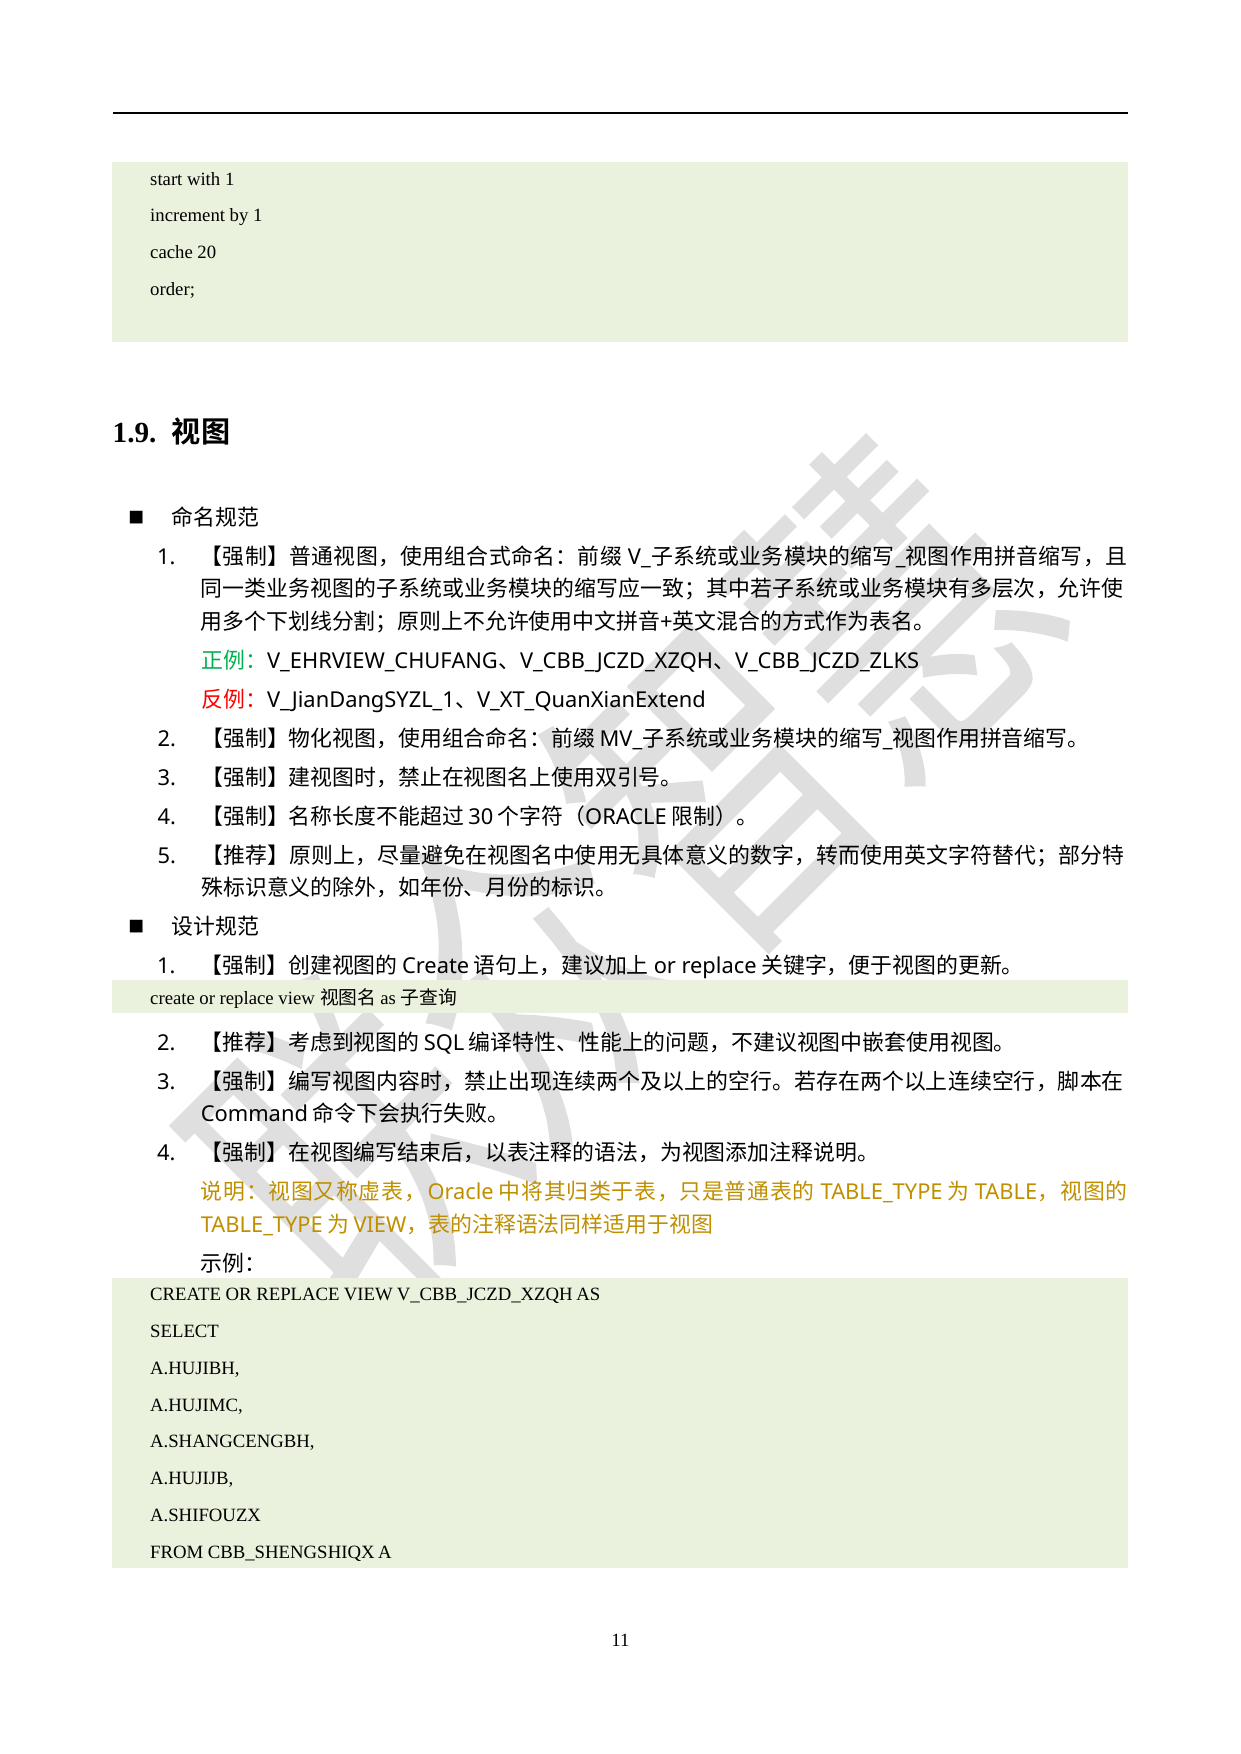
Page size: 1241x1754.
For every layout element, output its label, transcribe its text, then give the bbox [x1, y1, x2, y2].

text 反例：V_JianDangSYZL_1、V_XT_QuanXianExtend [201, 681, 1128, 714]
text FROM CBB_SHENGSHIQX A [112, 1535, 1128, 1568]
list 【推荐】考虑到视图的SQL编译特性、性能上的问题，不建议视图中嵌套使用视图。 [157, 1024, 1128, 1057]
list 【强制】在视图编写结束后，以表注释的语法，为视图添加注释说明。 [157, 1135, 1128, 1167]
text 正例：V_EHRVIEW_CHUFANG、V_CBB_JCZD_XZQH、V_CBB_JCZD_ZLKS [201, 642, 1128, 675]
text 示例： [201, 1245, 1128, 1278]
list 设计规范 [128, 909, 1128, 941]
text order; [112, 272, 1128, 305]
subtitle 视图 [112, 397, 1128, 462]
text SELECT [112, 1315, 1128, 1347]
text cache 20 [112, 236, 1128, 268]
text A.HUJIBH, [112, 1351, 1128, 1384]
text A.HUJIMC, [112, 1388, 1128, 1421]
text 说明：视图又称虚表，Oracle中将其归类于表，只是普通表的TABLE_TYPE为TABLE，视图的TABLE_TYPE为VIEW，表的注释语法同样适用于视图 [201, 1174, 1128, 1239]
list 【强制】编写视图内容时，禁止出现连续两个及以上的空行。若存在两个以上连续空行，脚本在Command命令下会执行失败。 [157, 1063, 1128, 1128]
text CREATE OR REPLACE VIEW V_CBB_JCZD_XZQH AS [112, 1278, 1128, 1310]
text increment by 1 [112, 199, 1128, 231]
list 【推荐】原则上，尽量避免在视图名中使用无具体意义的数字，转而使用英文字符替代；部分特殊标识意义的除外，如年份、月份的标识。 [157, 837, 1128, 902]
list 【强制】创建视图的Create语句上，建议加上 or replace关键字，便于视图的更新。 [157, 948, 1128, 980]
text A.SHANGCENGBH, [112, 1425, 1128, 1457]
list 命名规范 [128, 499, 1128, 532]
list 【强制】建视图时，禁止在视图名上使用双引号。 [157, 759, 1128, 792]
text start with 1 [112, 162, 1128, 194]
text create or replace view 视图名 as 子查询 [112, 980, 1128, 1013]
list 【强制】普通视图，使用组合式命名：前缀V_子系统或业务模块的缩写_视图作用拼音缩写，且同一类业务视图的子系统或业务模块的缩写应一致；其中若子系统或业务模块有多层次，允许使用多个下划线分割；原则上不允许使用中文拼音+英文混合的方式作为表名。 [157, 538, 1128, 636]
text A.HUJIJB, [112, 1462, 1128, 1494]
list 【强制】物化视图，使用组合命名：前缀MV_子系统或业务模块的缩写_视图作用拼音缩写。 [157, 720, 1128, 753]
text A.SHIFOUZX [112, 1498, 1128, 1531]
list 【强制】名称长度不能超过30个字符（ORACLE限制）。 [157, 798, 1128, 831]
